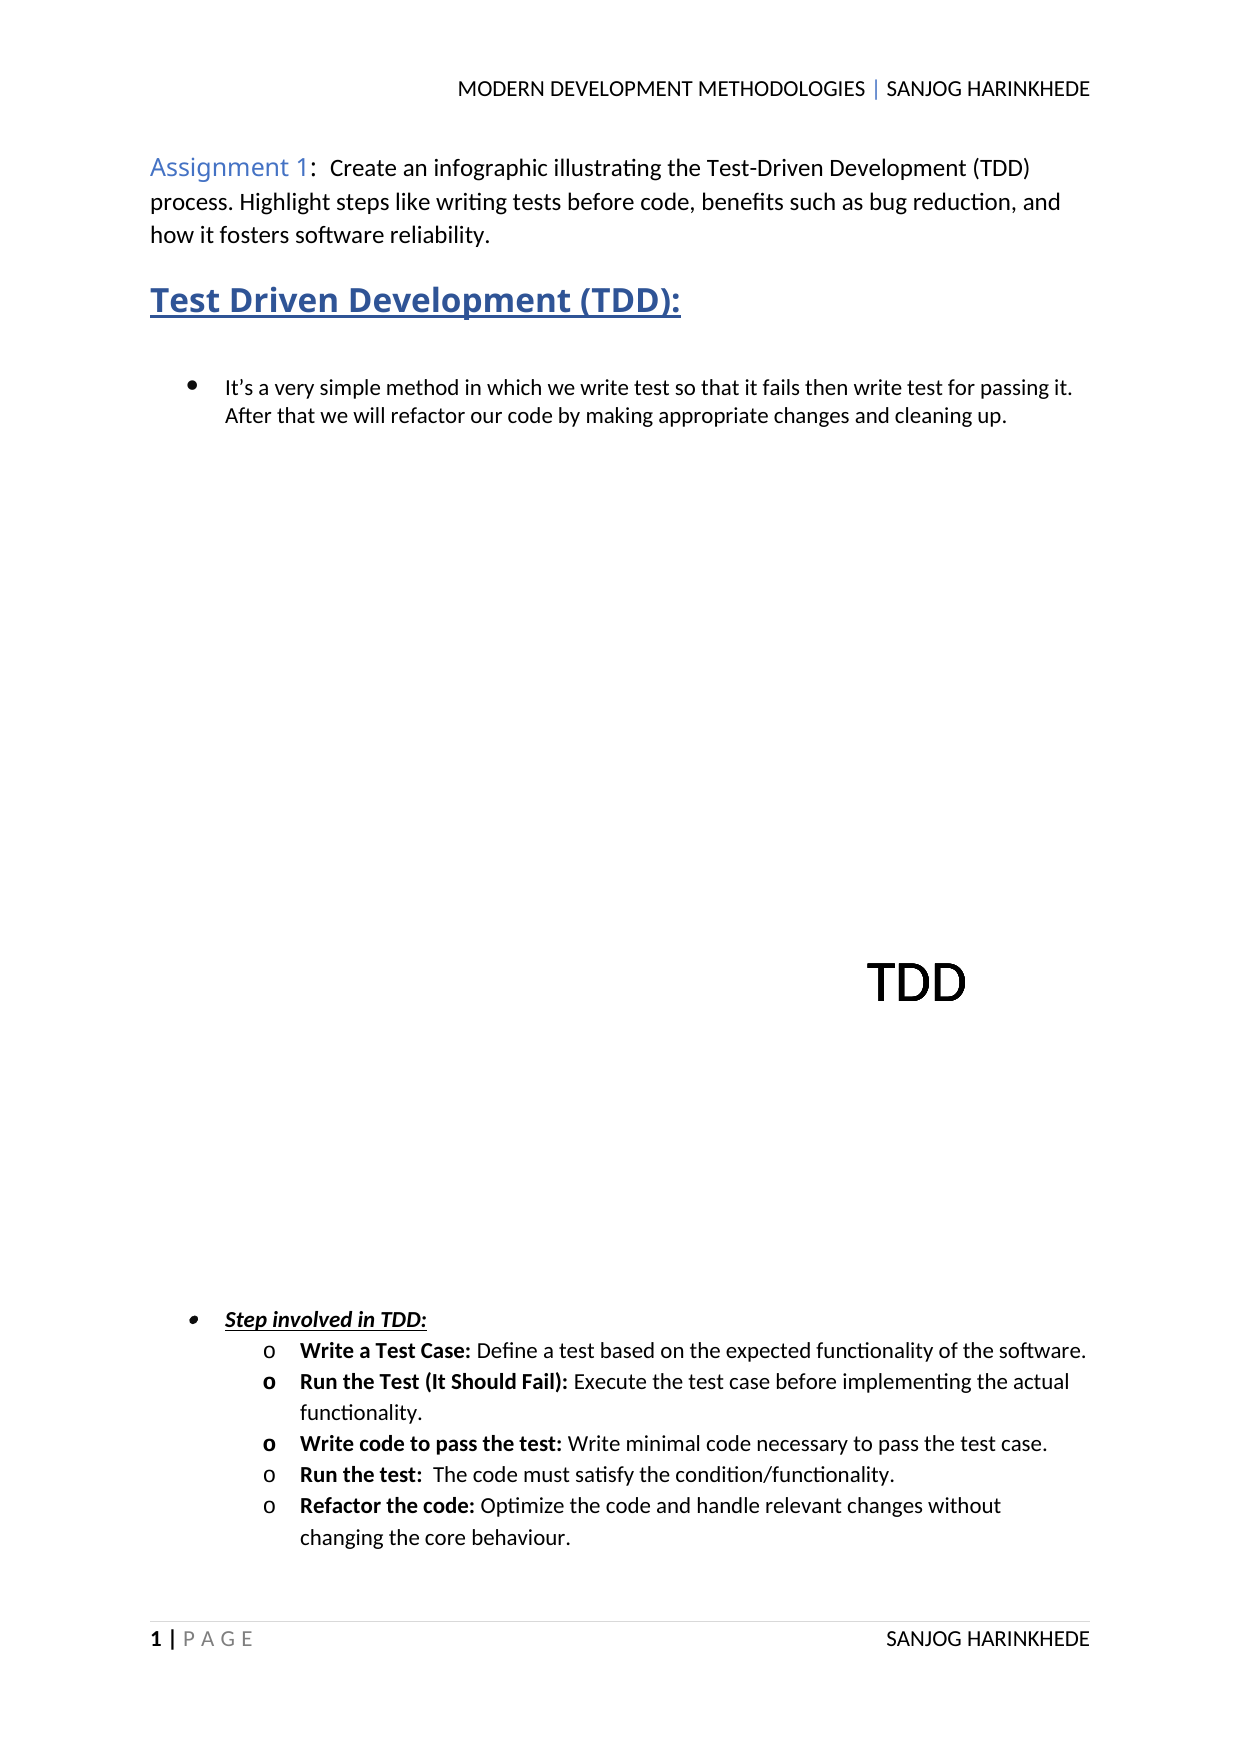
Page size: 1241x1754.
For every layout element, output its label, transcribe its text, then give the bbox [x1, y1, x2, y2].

list Step involved in TDD: [187, 1306, 1090, 1333]
text Assignment 1: Create an infographic illustrating the Test-Driven Development (TDD) process. Highlight steps like writing tests before code, benefits such as bug reduction, and how it fosters software reliability. [150, 150, 1090, 250]
list Run the Test (It Should Fail): Execute the test case before implementing the actual functionality. [262, 1367, 1090, 1427]
list It’s a very simple method in which we write test so that it fails then write test for passing it. After that we will refactor our code by making appropriate changes and cleaning up. [187, 373, 1090, 458]
list Run the test: The code must satisfy the condition/functionality. [262, 1460, 1090, 1489]
list Write a Test Case: Define a test based on the expected functionality of the software. [262, 1336, 1090, 1365]
subtitle Test Driven Development (TDD): [150, 277, 1090, 323]
list Refactor the code: Optimize the code and handle relevant changes without changing the core behaviour. [262, 1492, 1090, 1551]
list Write code to pass the test: Write minimal code necessary to pass the test case. [262, 1429, 1090, 1458]
